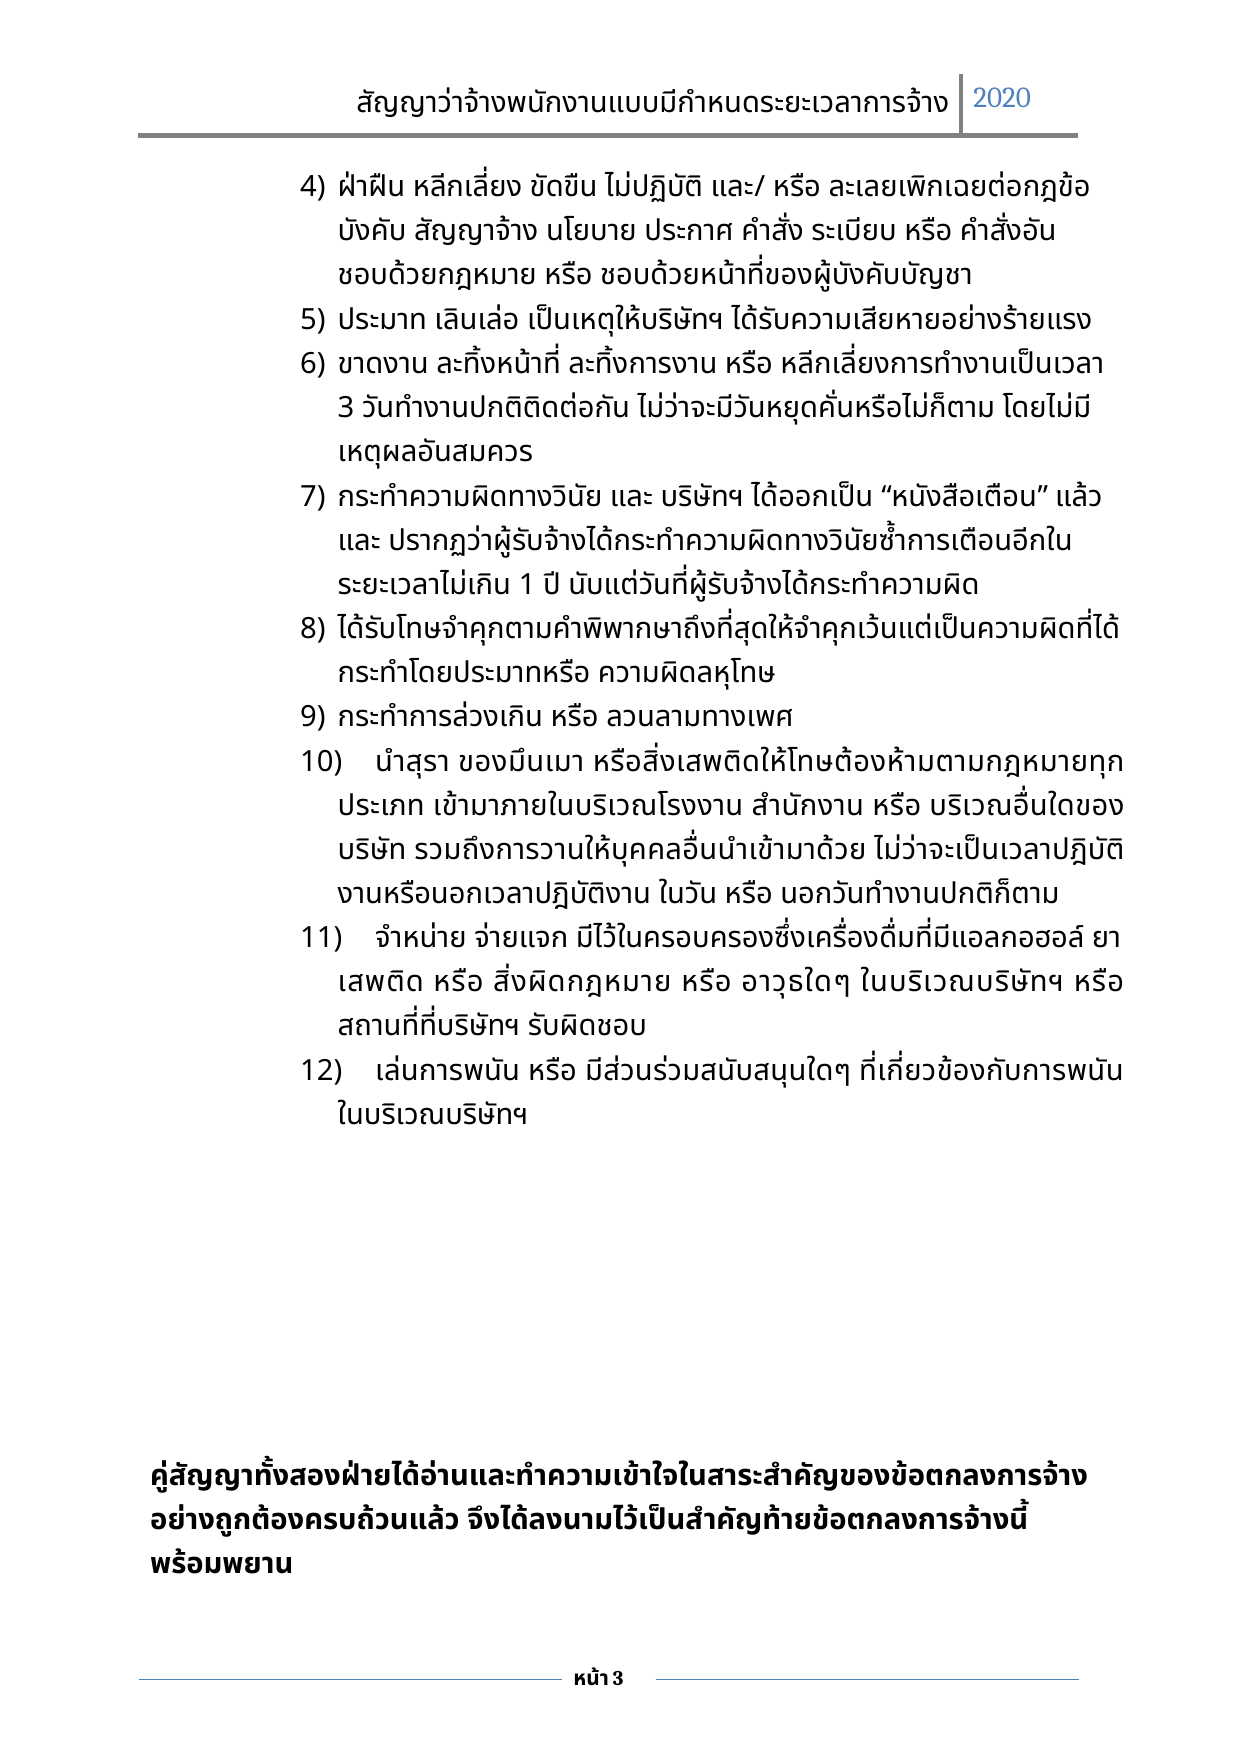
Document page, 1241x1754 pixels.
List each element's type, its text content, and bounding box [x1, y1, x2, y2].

list นำสุรา ของมึนเมา หรือสิ่งเสพติดให้โทษต้องห้ามตามกฎหมายทุกประเภท เข้ามาภายในบริเวณโรงงาน สำนักงาน หรือ บริเวณอื่นใดของบริษัท รวมถึงการวานให้บุคคลอื่นนำเข้ามาด้วย ไม่ว่าจะเป็นเวลาปฎิบัติงานหรือนอกเวลาปฎิบัติงาน ในวัน หรือ นอกวันทำงานปกติก็ตาม [300, 740, 1125, 916]
text คู่สัญญาทั้งสองฝ่ายได้อ่านและทำความเข้าใจในสาระสำคัญของข้อตกลงการจ้าง อย่างถูกต้องครบถ้วนแล้ว จึงได้ลงนามไว้เป็นสำคัญท้ายข้อตกลงการจ้างนี้พร้อมพยาน [150, 1455, 1090, 1587]
list กระทำการล่วงเกิน หรือ ลวนลามทางเพศ [300, 696, 1125, 740]
list ขาดงาน ละทิ้งหน้าที่ ละทิ้งการงาน หรือ หลีกเลี่ยงการทำงานเป็นเวลา 3 วันทำงานปกติติดต่อกัน ไม่ว่าจะมีวันหยุดคั่นหรือไม่ก็ตาม โดยไม่มีเหตุผลอันสมควร [300, 342, 1106, 475]
list กระทำความผิดทางวินัย และ บริษัทฯ ได้ออกเป็น “หนังสือเตือน” แล้วและ ปรากฏว่าผู้รับจ้างได้กระทำความผิดทางวินัยซ้ำการเตือนอีกในระยะเวลาไม่เกิน 1 ปี นับแต่วันที่ผู้รับจ้างได้กระทำความผิด [300, 475, 1106, 607]
list จำหน่าย จ่ายแจก มีไว้ในครอบครองซึ่งเครื่องดื่มที่มีแอลกอฮอล์ ยาเสพติด หรือ สิ่งผิดกฎหมาย หรือ อาวุธใดๆ ในบริเวณบริษัทฯ หรือสถานที่ที่บริษัทฯ รับผิดชอบ [300, 916, 1125, 1049]
list ประมาท เลินเล่อ เป็นเหตุให้บริษัทฯ ได้รับความเสียหายอย่างร้ายแรง [300, 298, 1106, 342]
list ฝ่าฝืน หลีกเลี่ยง ขัดขืน ไม่ปฏิบัติ และ/ หรือ ละเลยเพิกเฉยต่อกฎข้อบังคับ สัญญาจ้าง นโยบาย ประกาศ คำสั่ง ระเบียบ หรือ คำสั่งอันชอบด้วยกฎหมาย หรือ ชอบด้วยหน้าที่ของผู้บังคับบัญชา [300, 166, 1106, 298]
list ได้รับโทษจำคุกตามคำพิพากษาถึงที่สุดให้จำคุกเว้นแต่เป็นความผิดที่ได้กระทำโดยประมาทหรือ ความผิดลหุโทษ [300, 607, 1125, 696]
list เล่นการพนัน หรือ มีส่วนร่วมสนับสนุนใดๆ ที่เกี่ยวข้องกับการพนันในบริเวณบริษัทฯ [300, 1049, 1125, 1137]
